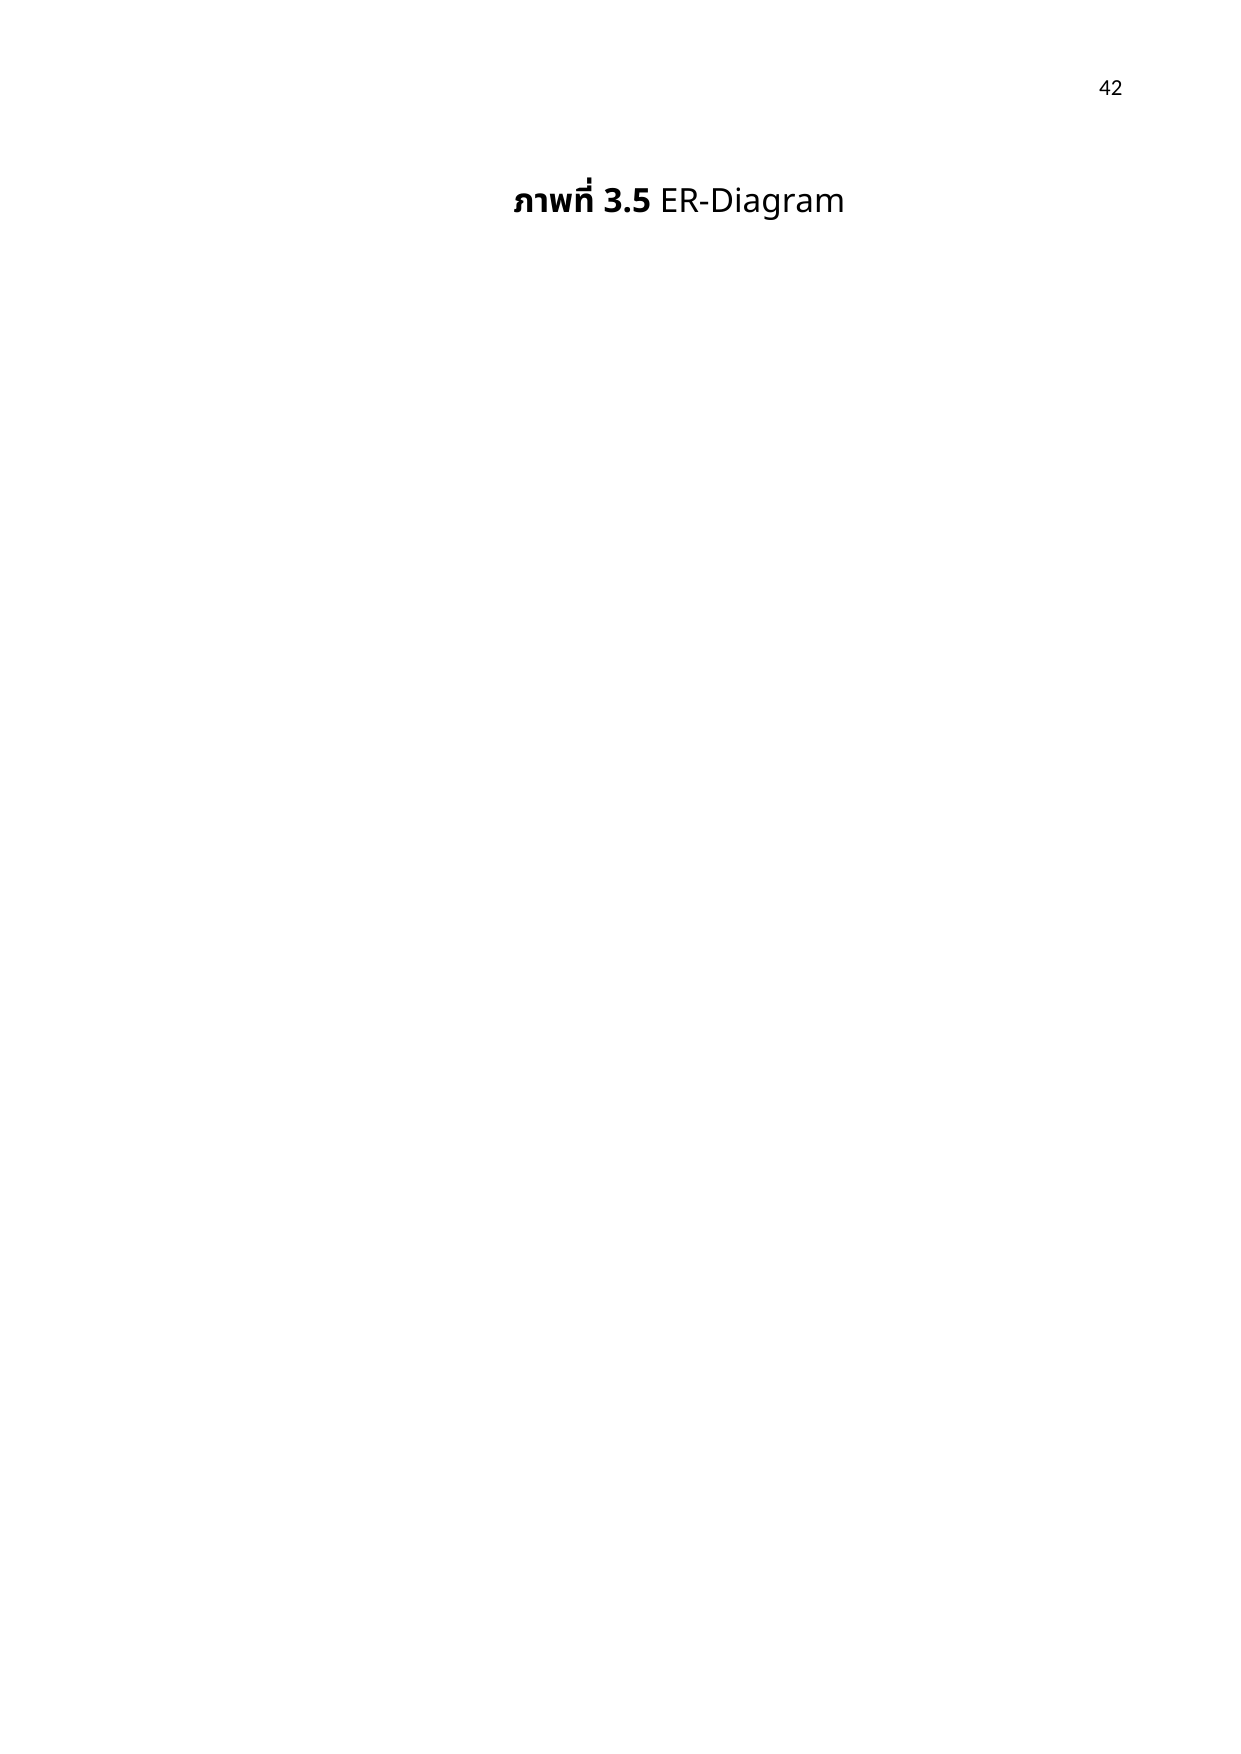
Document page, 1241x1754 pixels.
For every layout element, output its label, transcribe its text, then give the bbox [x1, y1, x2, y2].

text ภาพที่ 3.5 ER-Diagram [236, 177, 1122, 228]
